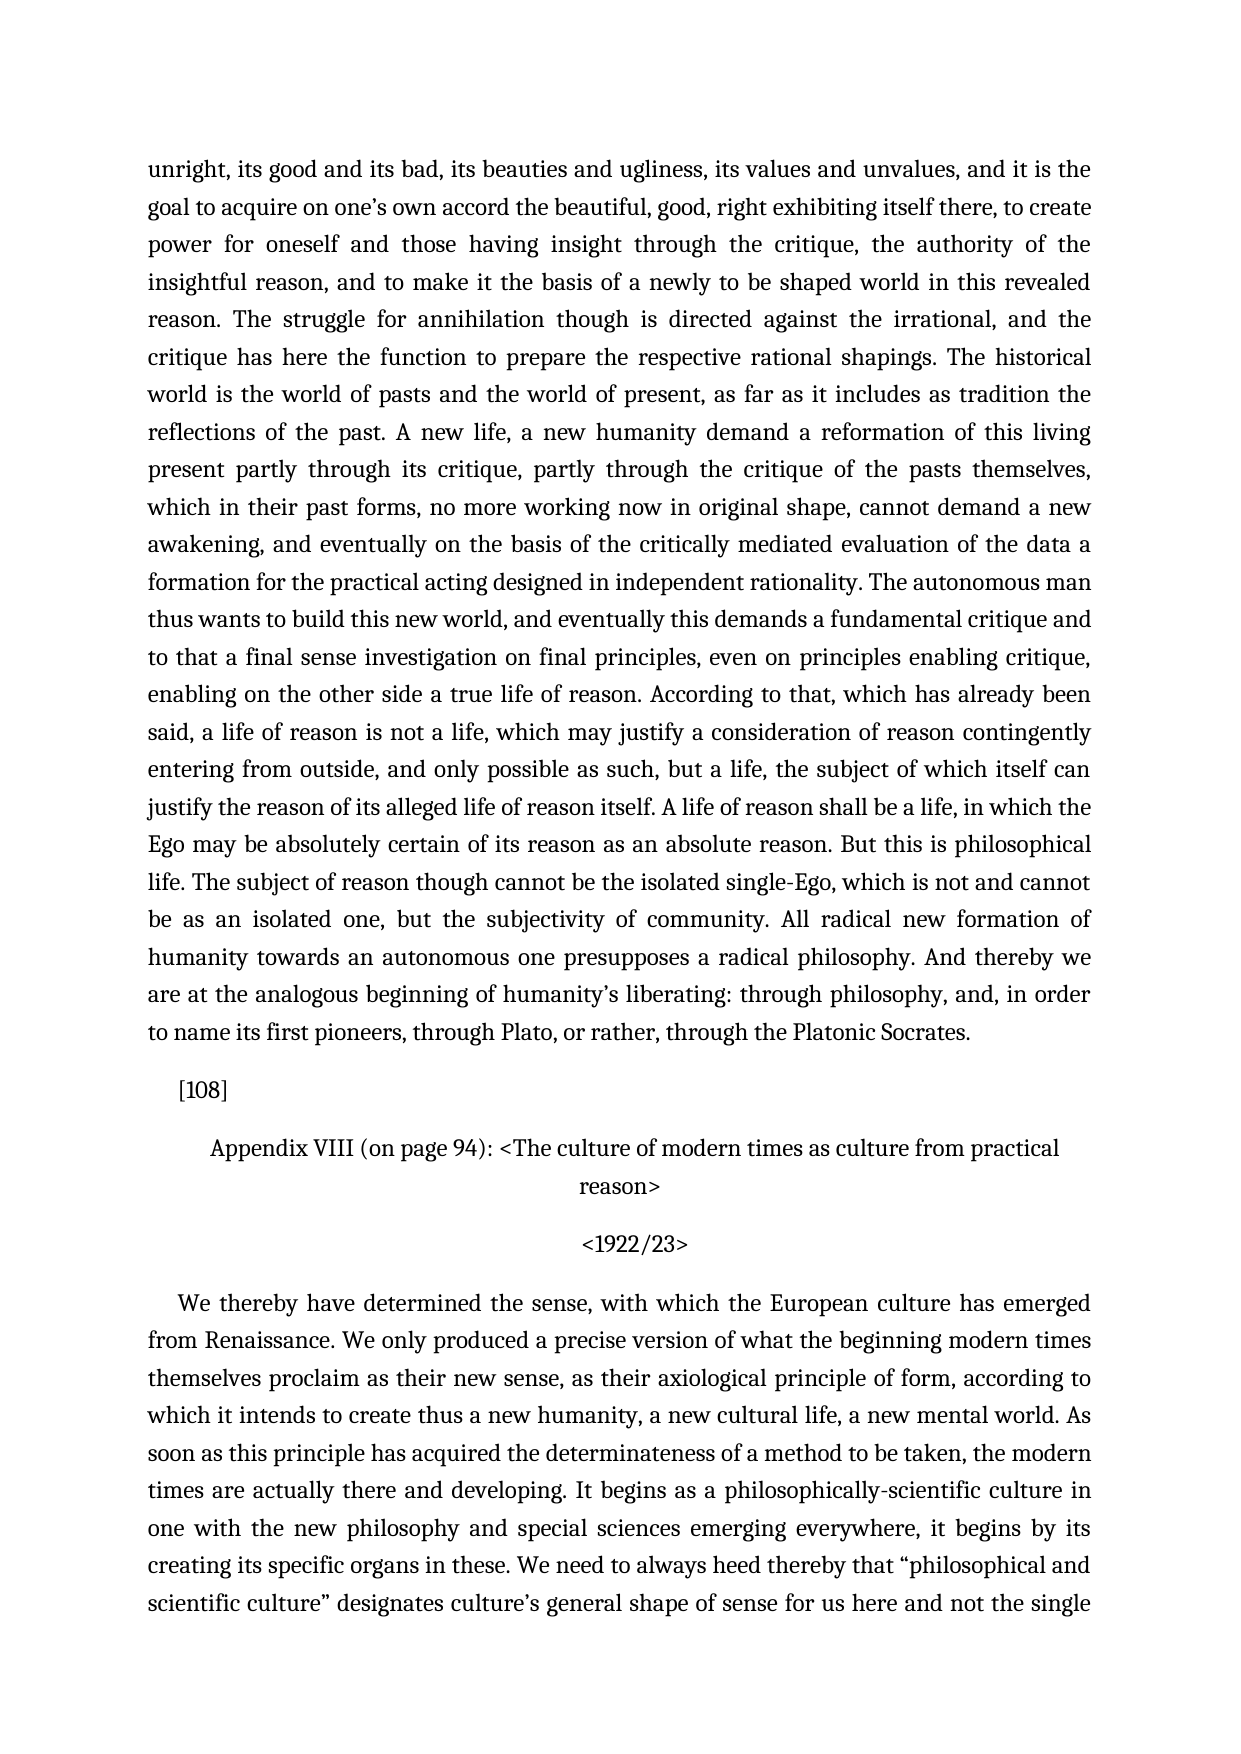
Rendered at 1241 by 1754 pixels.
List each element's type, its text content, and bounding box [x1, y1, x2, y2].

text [148, 1281, 1093, 1618]
text Appendix VIII (on page 94): <The culture of modern times as culture from practical reason> [148, 1127, 1093, 1202]
text [108] [148, 1068, 1093, 1106]
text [148, 148, 1093, 1048]
text <1922/23> [148, 1223, 1093, 1260]
